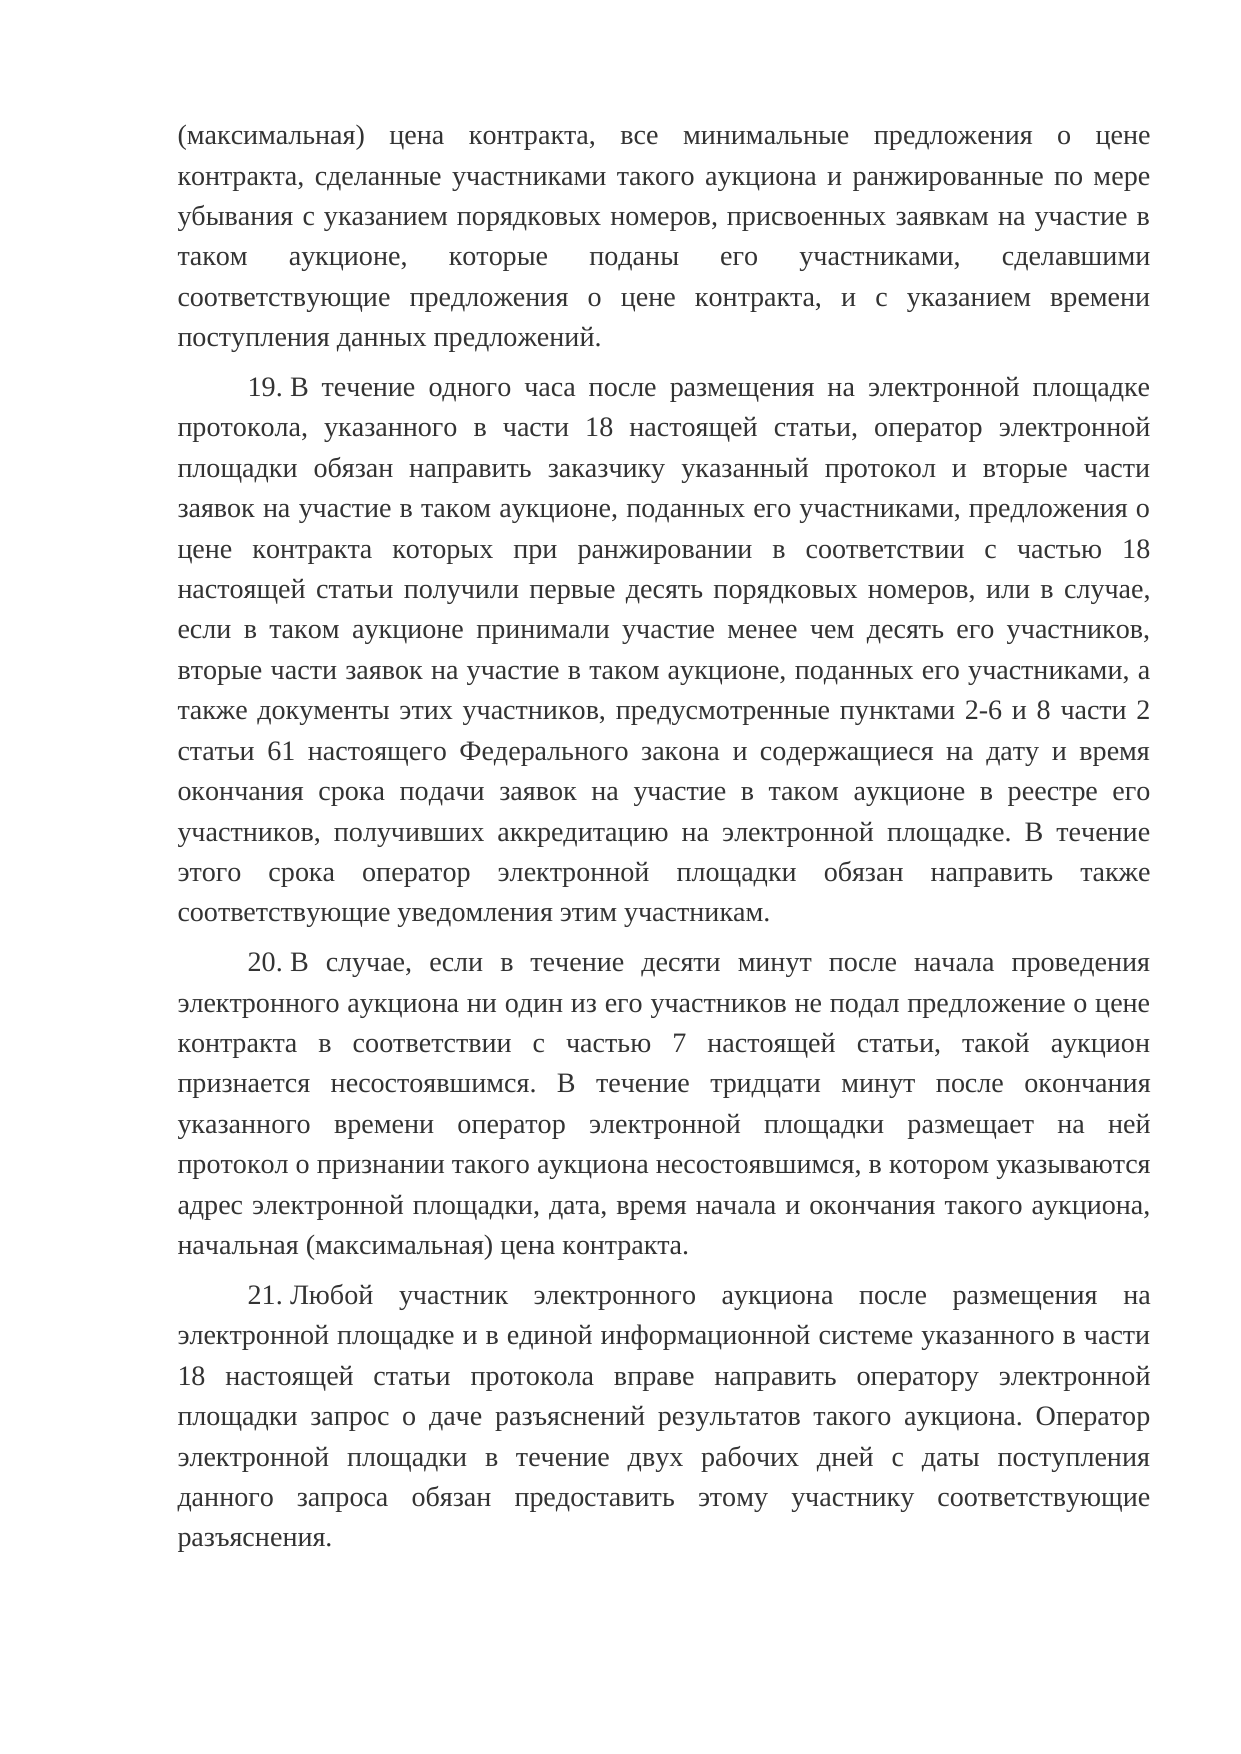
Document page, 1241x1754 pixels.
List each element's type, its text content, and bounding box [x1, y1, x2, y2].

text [177, 118, 1152, 353]
text 21. Любой участник электронного аукциона после размещения на электронной площадке и в единой информационной системе указанного в части 18 настоящей статьи протокола вправе направить оператору электронной площадки запрос о даче разъяснений результатов такого аукциона. Оператор электронной площадки в течение двух рабочих дней с даты поступления данного запроса обязан предоставить этому участнику соответствующие разъяснения. [177, 1278, 1152, 1553]
text 19. В течение одного часа после размещения на электронной площадке протокола, указанного в части 18 настоящей статьи, оператор электронной площадки обязан направить заказчику указанный протокол и вторые части заявок на участие в таком аукционе, поданных его участниками, предложения о цене контракта которых при ранжировании в соответствии с частью 18 настоящей статьи получили первые десять порядковых номеров, или в случае, если в таком аукционе принимали участие менее чем десять его участников, вторые части заявок на участие в таком аукционе, поданных его участниками, а также документы этих участников, предусмотренные пунктами 2-6 и 8 части 2 статьи 61 настоящего Федерального закона и содержащиеся на дату и время окончания срока подачи заявок на участие в таком аукционе в реестре его участников, получивших аккредитацию на электронной площадке. В течение этого срока оператор электронной площадки обязан направить также соответствующие уведомления этим участникам. [177, 370, 1152, 928]
text 20. В случае, если в течение десяти минут после начала проведения электронного аукциона ни один из его участников не подал предложение о цене контракта в соответствии с частью 7 настоящей статьи, такой аукцион признается несостоявшимся. В течение тридцати минут после окончания указанного времени оператор электронной площадки размещает на ней протокол о признании такого аукциона несостоявшимся, в котором указываются адрес электронной площадки, дата, время начала и окончания такого аукциона, начальная (максимальная) цена контракта. [177, 945, 1152, 1261]
